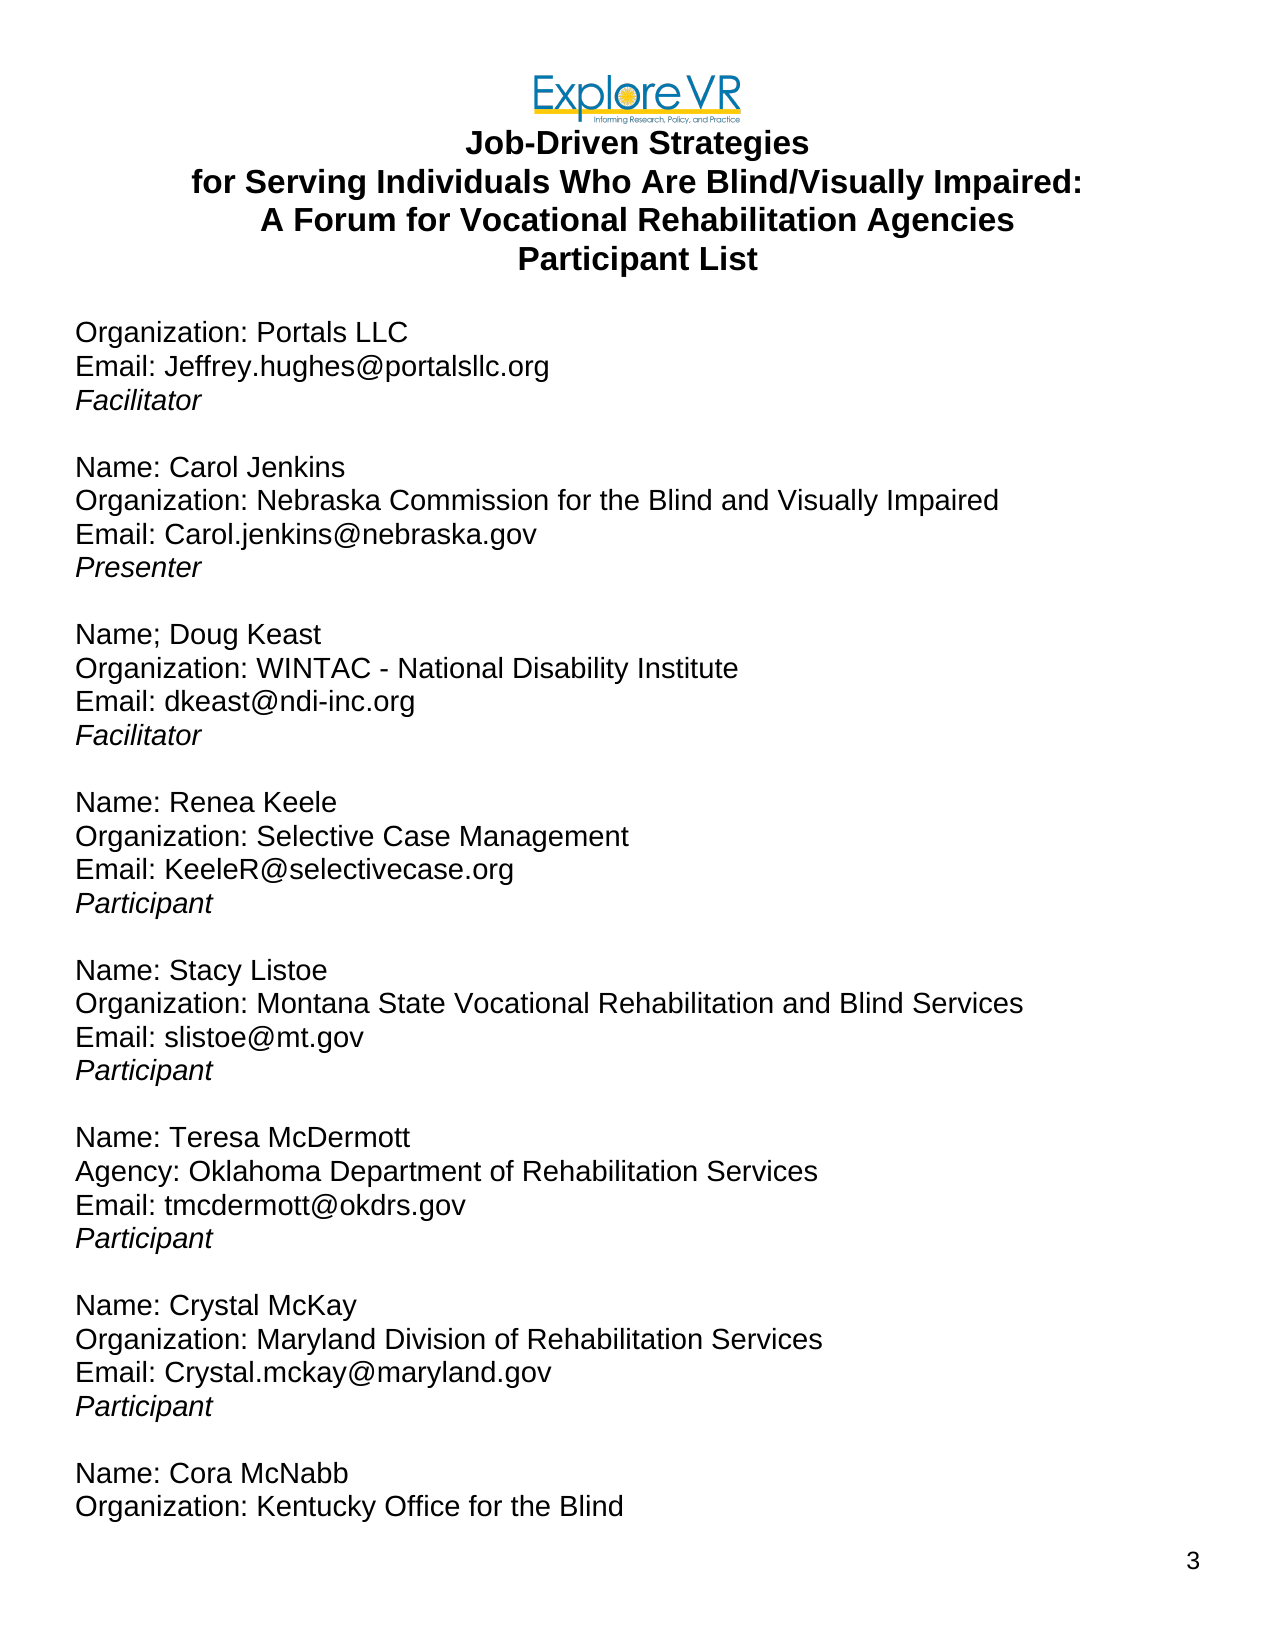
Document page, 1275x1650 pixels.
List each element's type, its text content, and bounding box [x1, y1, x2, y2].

text Email: Carol.jenkins@nebraska.gov [75, 517, 1200, 550]
text Organization: Kentucky Office for the Blind [75, 1489, 1200, 1523]
text Name; Doug Keast [75, 617, 1200, 651]
text Presenter [75, 550, 1200, 584]
text Participant [75, 1221, 1200, 1254]
picture [534, 75, 741, 124]
text Facilitator [75, 718, 1200, 751]
text Email: tmcdermott@okdrs.gov [75, 1187, 1200, 1221]
text Email: slistoe@mt.gov [75, 1020, 1200, 1053]
text Participant [75, 1053, 1200, 1087]
text Email: KeeleR@selectivecase.org [75, 852, 1200, 886]
text Agency: Oklahoma Department of Rehabilitation Services [75, 1154, 1200, 1187]
text Email: dkeast@ndi-inc.org [75, 684, 1200, 718]
text Organization: Maryland Division of Rehabilitation Services [75, 1322, 1200, 1355]
text Organization: Montana State Vocational Rehabilitation and Blind Services [75, 986, 1200, 1020]
picture [723, 79, 736, 89]
text Name: Cora McNabb [75, 1456, 1200, 1489]
text Facilitator [75, 382, 1200, 416]
text Participant [75, 886, 1200, 919]
text Participant [75, 1389, 1200, 1422]
text Organization: Selective Case Management [75, 818, 1200, 852]
picture [691, 75, 711, 98]
picture [731, 87, 741, 107]
text Organization: Portals LLC [75, 315, 1200, 349]
text Name: Renea Keele [75, 785, 1200, 818]
text Name: Crystal McKay [75, 1288, 1200, 1322]
text Organization: WINTAC - National Disability Institute [75, 651, 1200, 684]
text Name: Stacy Listoe [75, 953, 1200, 986]
text Organization: Nebraska Commission for the Blind and Visually Impaired [75, 483, 1200, 517]
picture [735, 75, 741, 82]
text Email: Crystal.mckay@maryland.gov [75, 1355, 1200, 1389]
text Name: Teresa McDermott [75, 1120, 1200, 1154]
text Email: Jeffrey.hughes@portalsllc.org [75, 349, 1200, 382]
text Name: Carol Jenkins [75, 449, 1200, 483]
